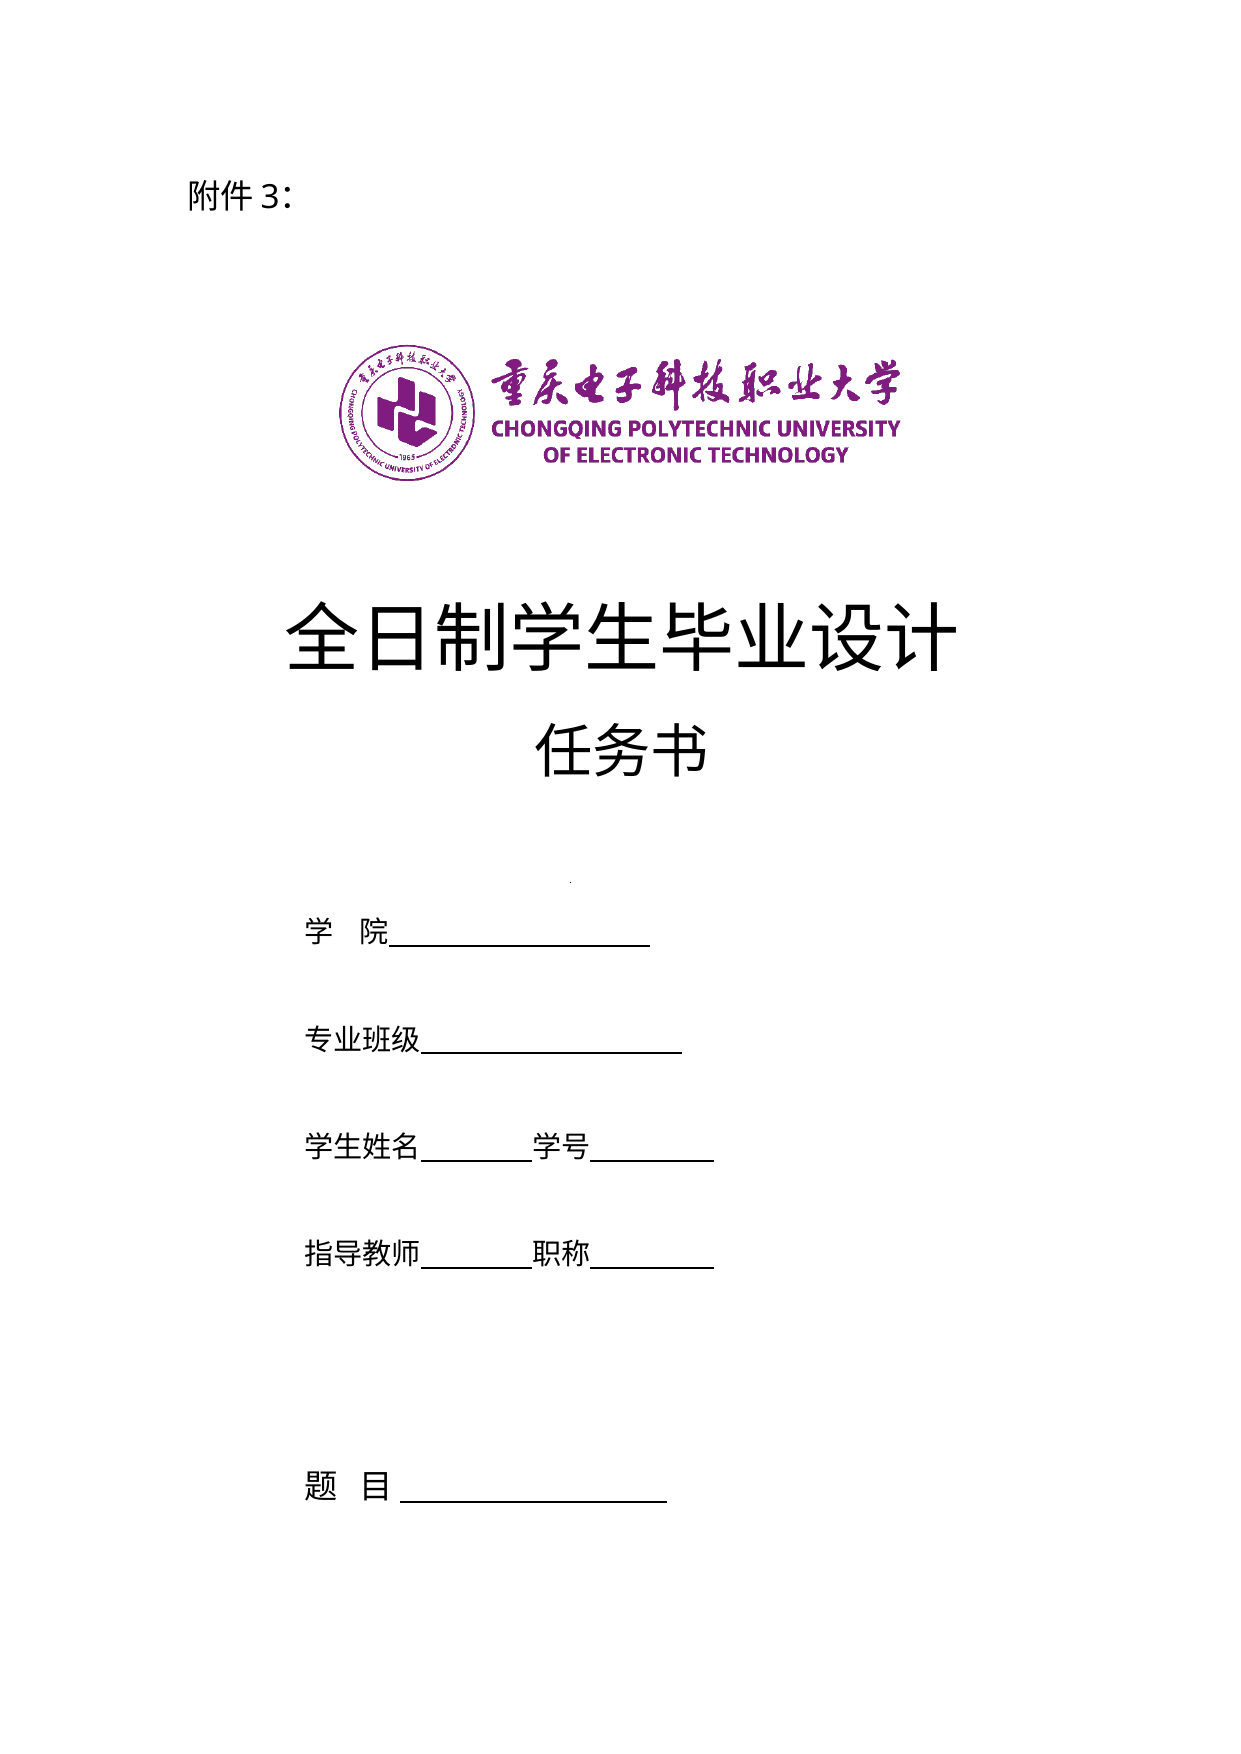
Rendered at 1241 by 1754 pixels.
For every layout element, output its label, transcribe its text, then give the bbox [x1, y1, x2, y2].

text 附件3： [187, 162, 1053, 227]
text 全日制学生毕业设计 [190, 568, 1053, 698]
text 专业班级 [187, 1005, 1053, 1070]
text 学生姓名 学号 [187, 1112, 1053, 1177]
text 指导教师 职称 [187, 1219, 1053, 1284]
text 学 院 [187, 897, 1053, 962]
text 任务书 [190, 698, 1053, 795]
text 题 目 [187, 1451, 1053, 1516]
picture [326, 340, 916, 491]
